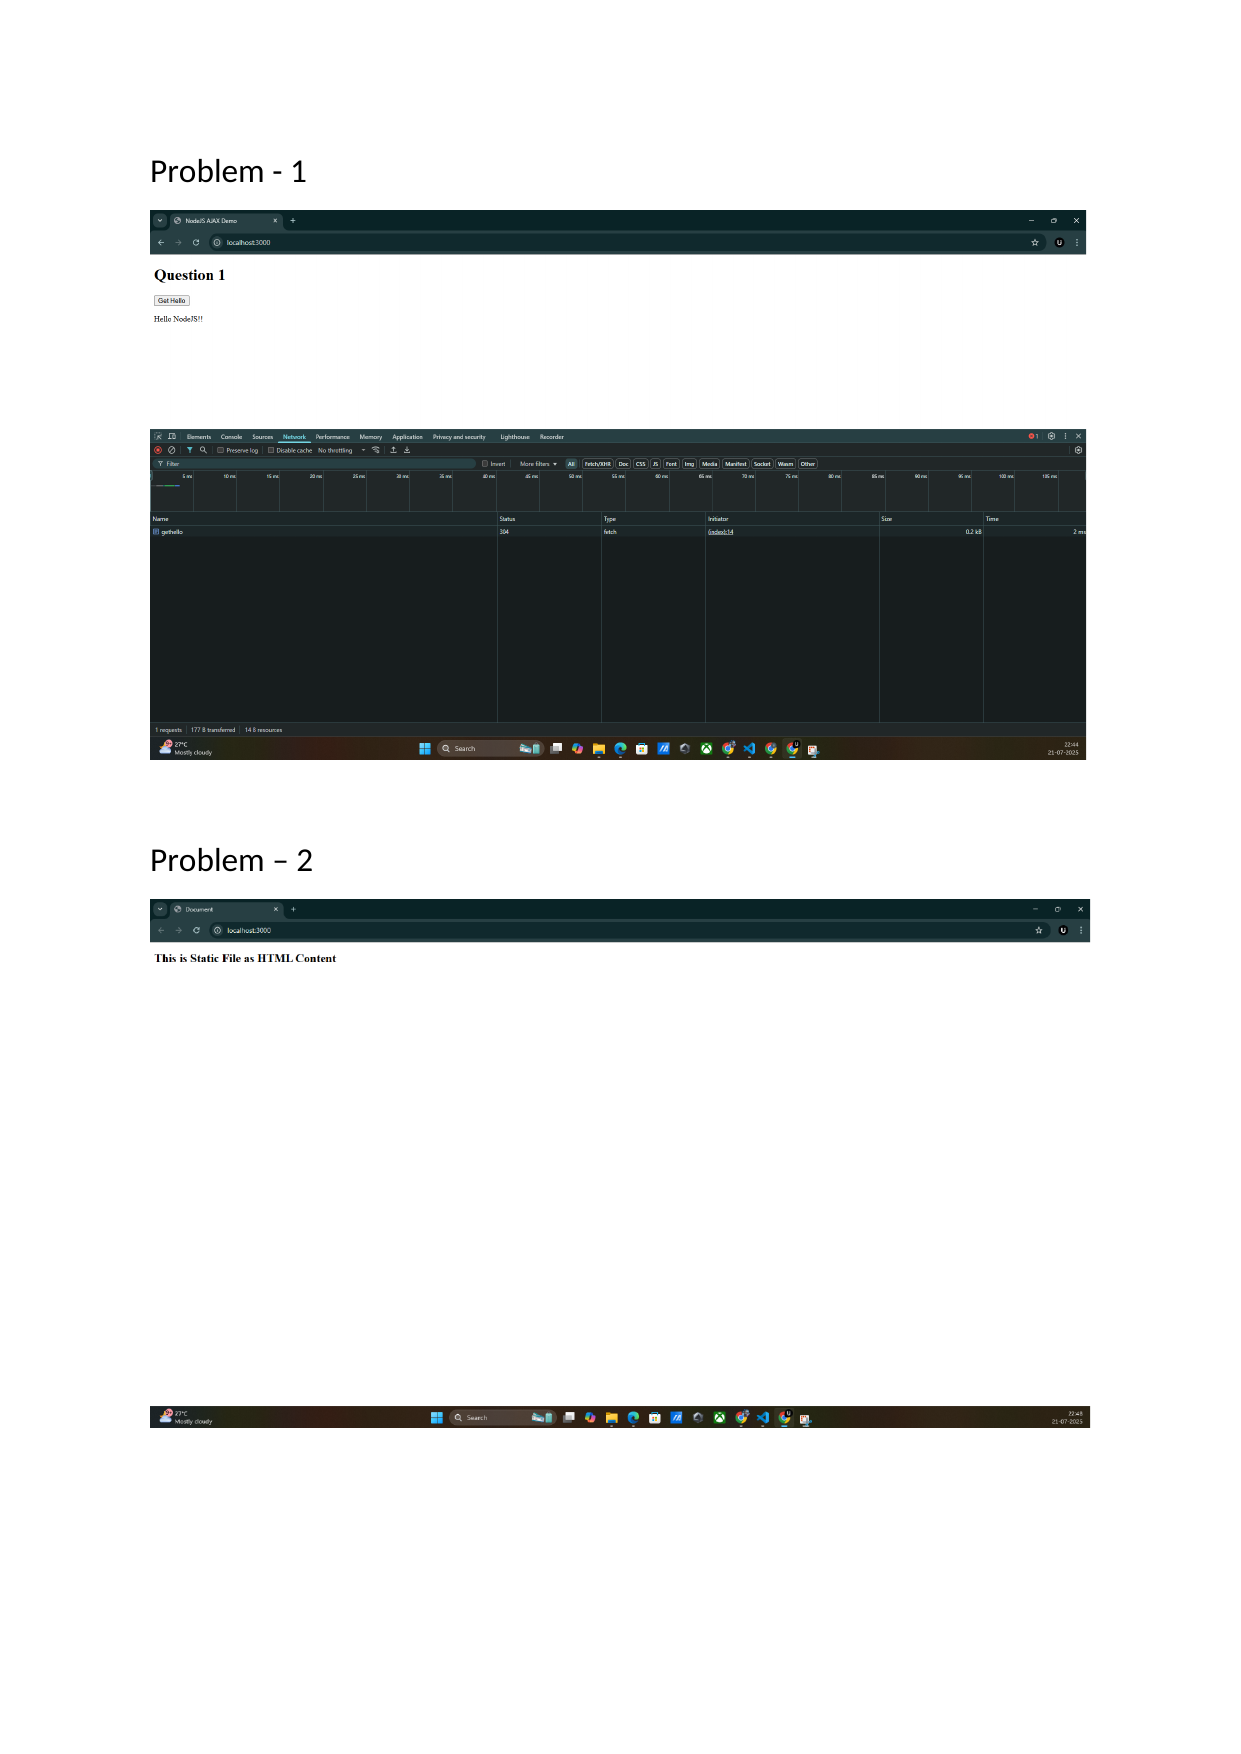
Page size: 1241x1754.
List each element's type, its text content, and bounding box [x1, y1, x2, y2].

picture [150, 210, 1087, 760]
picture [150, 899, 1091, 1428]
text Problem – 2 [150, 839, 1090, 880]
text Problem - 1 [150, 150, 1090, 191]
